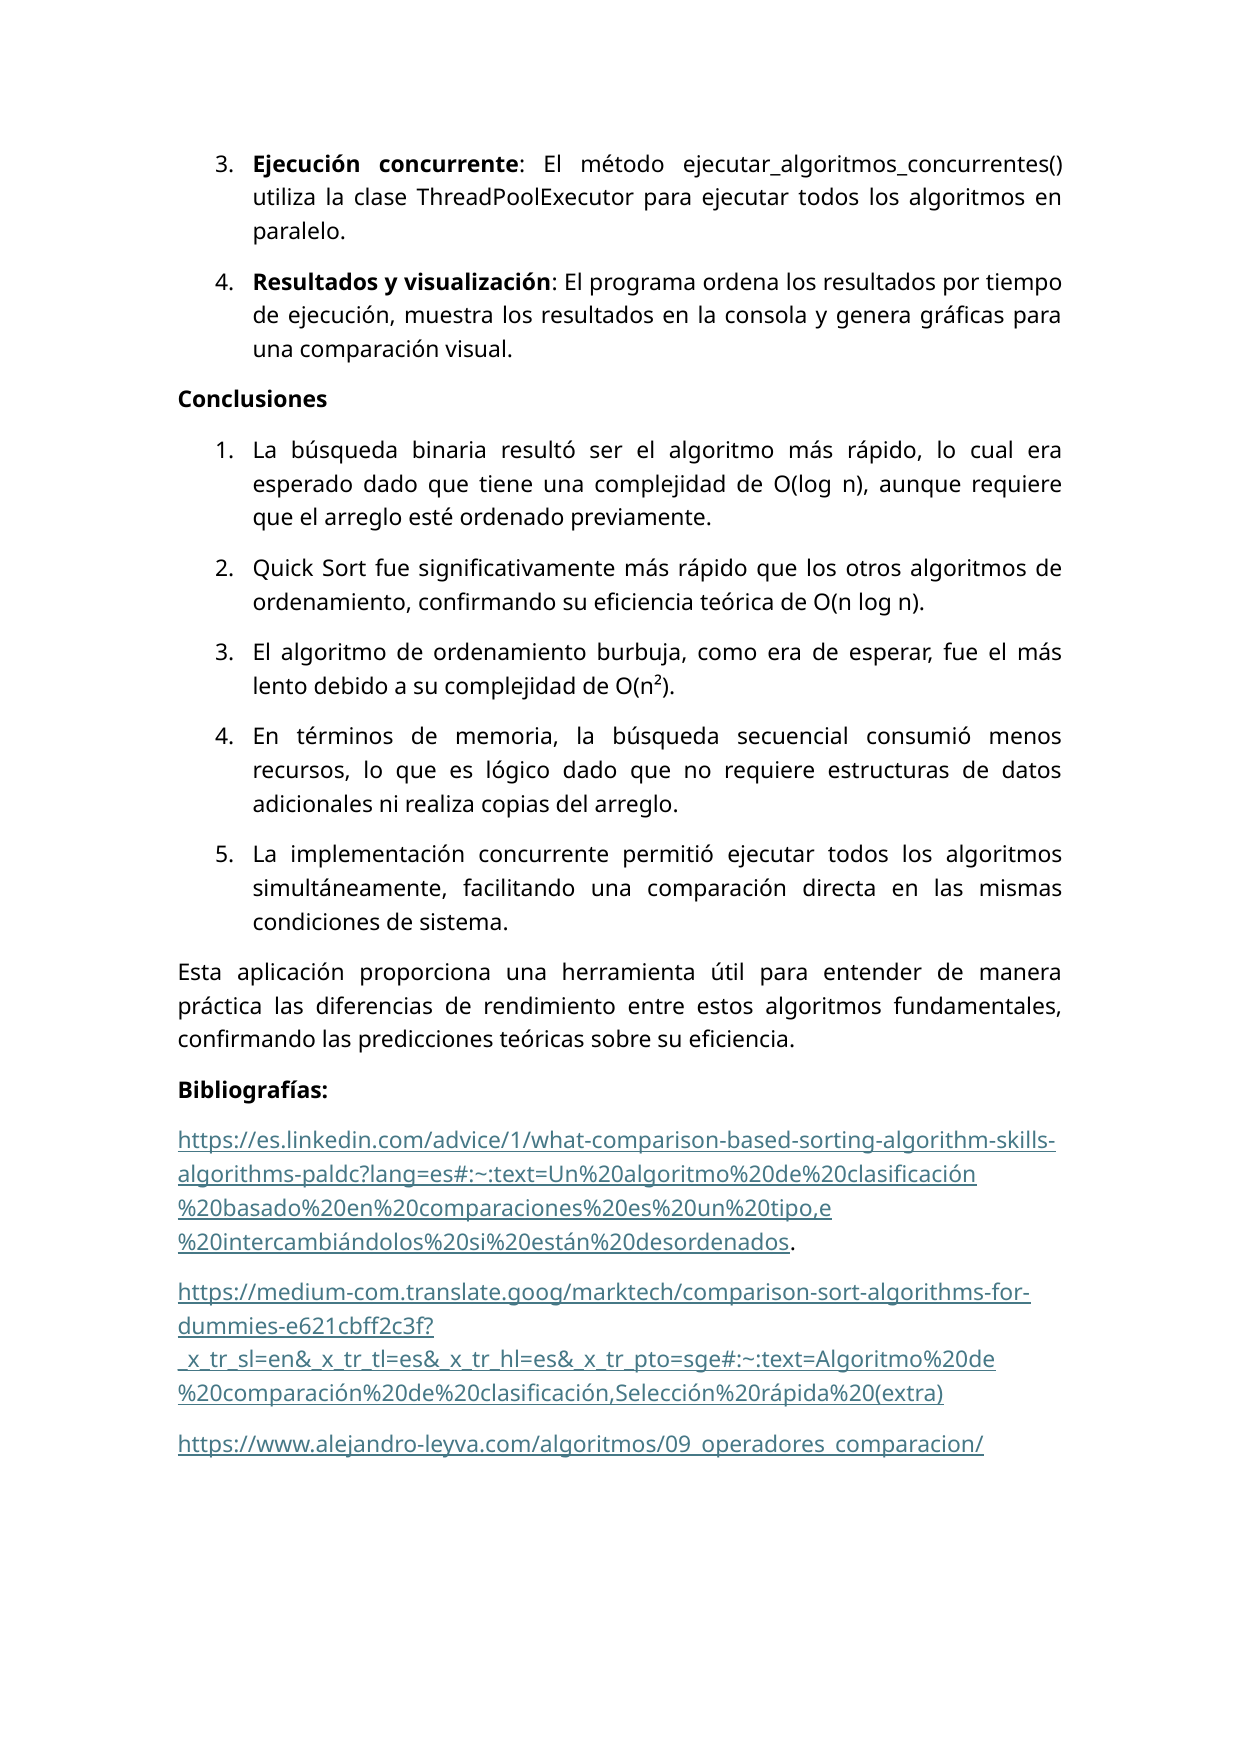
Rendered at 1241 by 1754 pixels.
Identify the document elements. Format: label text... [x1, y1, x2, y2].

text Bibliografías: [177, 1074, 1063, 1105]
list Quick Sort fue significativamente más rápido que los otros algoritmos de ordenamiento, confirmando su eficiencia teórica de O(n log n). [215, 552, 1063, 617]
text https://www.alejandro-leyva.com/algoritmos/09_operadores_comparacion/ [177, 1428, 1063, 1459]
text Esta aplicación proporciona una herramienta útil para entender de manera práctica las diferencias de rendimiento entre estos algoritmos fundamentales, confirmando las predicciones teóricas sobre su eficiencia. [177, 956, 1063, 1055]
list La búsqueda binaria resultó ser el algoritmo más rápido, lo cual era esperado dado que tiene una complejidad de O(log n), aunque requiere que el arreglo esté ordenado previamente. [215, 434, 1063, 533]
list El algoritmo de ordenamiento burbuja, como era de esperar, fue el más lento debido a su complejidad de O(n²). [215, 636, 1063, 701]
list Resultados y visualización: El programa ordena los resultados por tiempo de ejecución, muestra los resultados en la consola y genera gráficas para una comparación visual. [215, 266, 1063, 364]
text https://es.linkedin.com/advice/1/what-comparison-based-sorting-algorithm-skills-algorithms-paldc?lang=es#:~:text=Un%20algoritmo%20de%20clasificación%20basado%20en%20comparaciones%20es%20un%20tipo,e%20intercambiándolos%20si%20están%20desordenados. [177, 1124, 1063, 1257]
text https://medium-com.translate.goog/marktech/comparison-sort-algorithms-for-dummies-e621cbff2c3f?_x_tr_sl=en&_x_tr_tl=es&_x_tr_hl=es&_x_tr_pto=sge#:~:text=Algoritmo%20de%20comparación%20de%20clasificación,Selección%20rápida%20(extra) [177, 1276, 1063, 1408]
list En términos de memoria, la búsqueda secuencial consumió menos recursos, lo que es lógico dado que no requiere estructuras de datos adicionales ni realiza copias del arreglo. [215, 720, 1063, 819]
list Ejecución concurrente: El método ejecutar_algoritmos_concurrentes() utiliza la clase ThreadPoolExecutor para ejecutar todos los algoritmos en paralelo. [215, 148, 1063, 246]
list La implementación concurrente permitió ejecutar todos los algoritmos simultáneamente, facilitando una comparación directa en las mismas condiciones de sistema. [215, 838, 1063, 937]
text Conclusiones [177, 383, 1063, 415]
